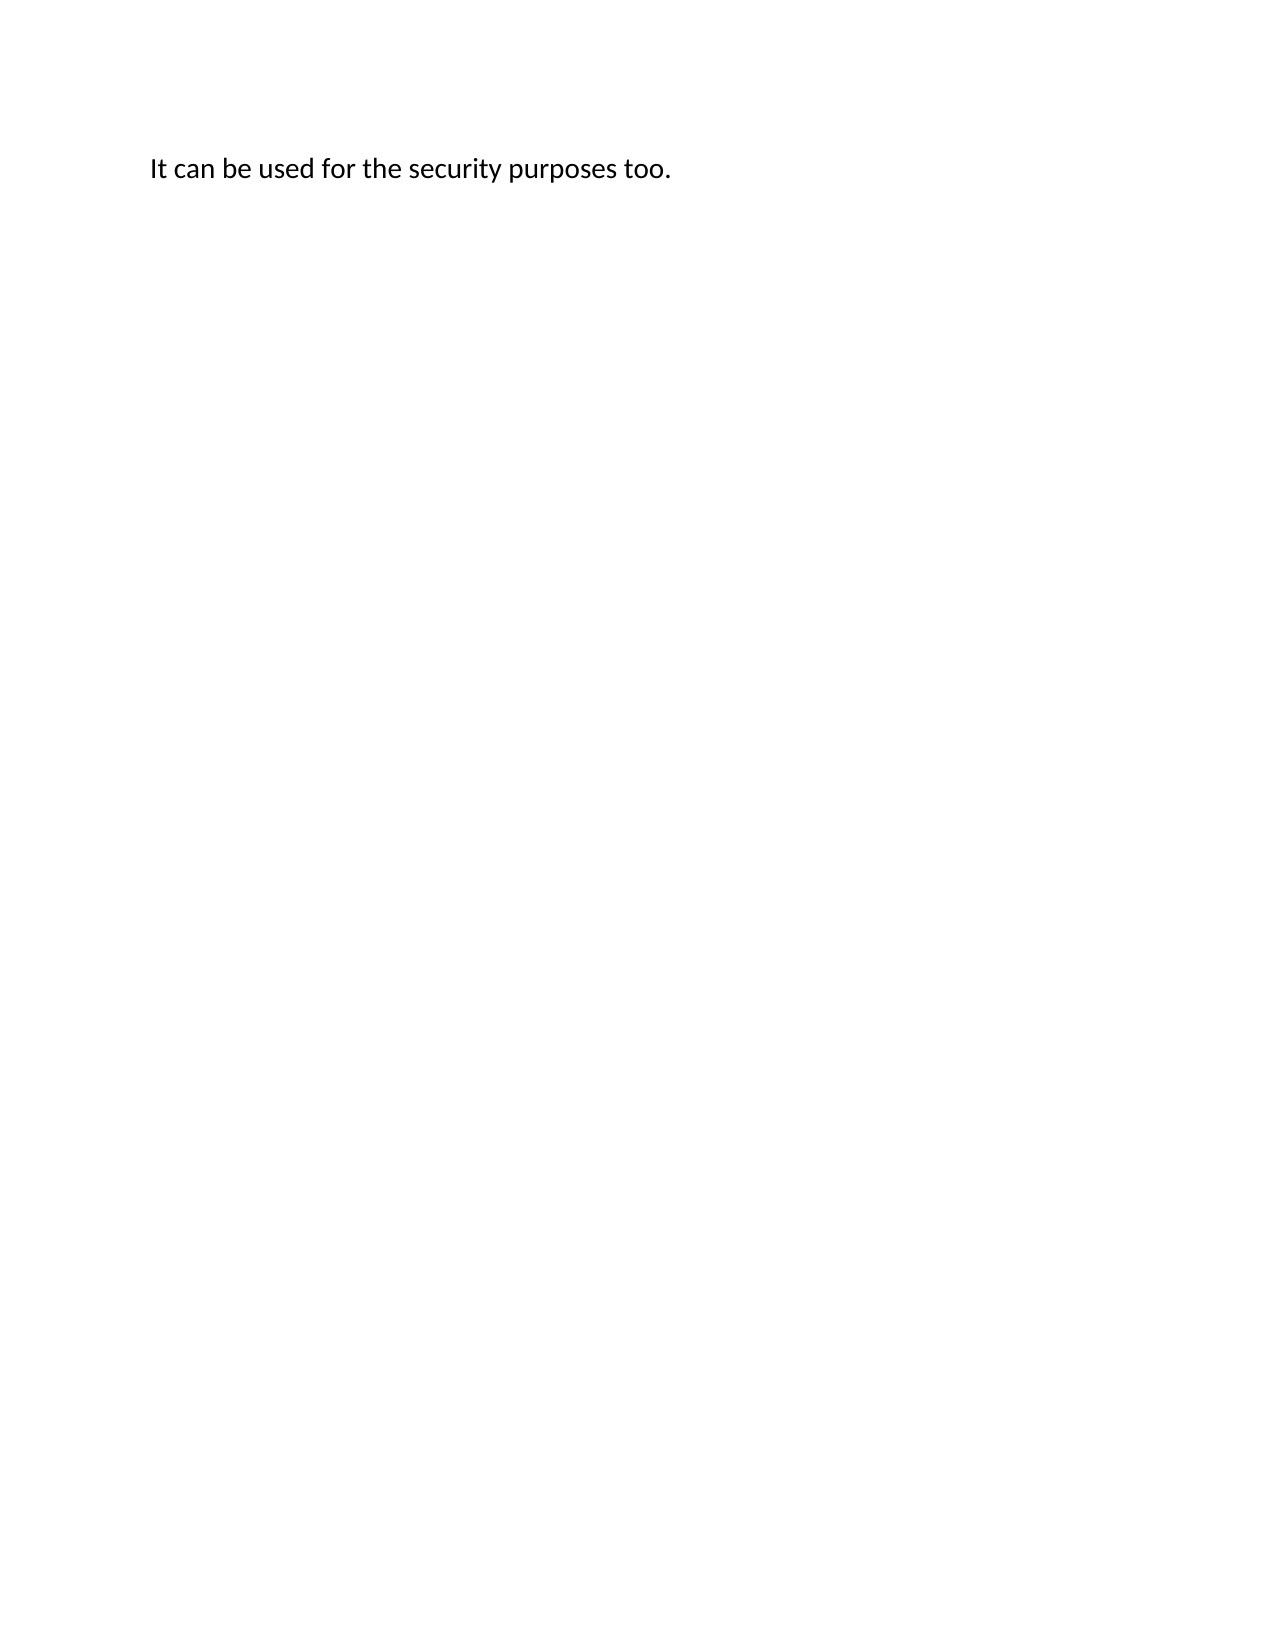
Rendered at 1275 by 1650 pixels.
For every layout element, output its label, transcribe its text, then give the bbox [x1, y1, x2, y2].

text It can be used for the security purposes too. [150, 150, 1125, 186]
